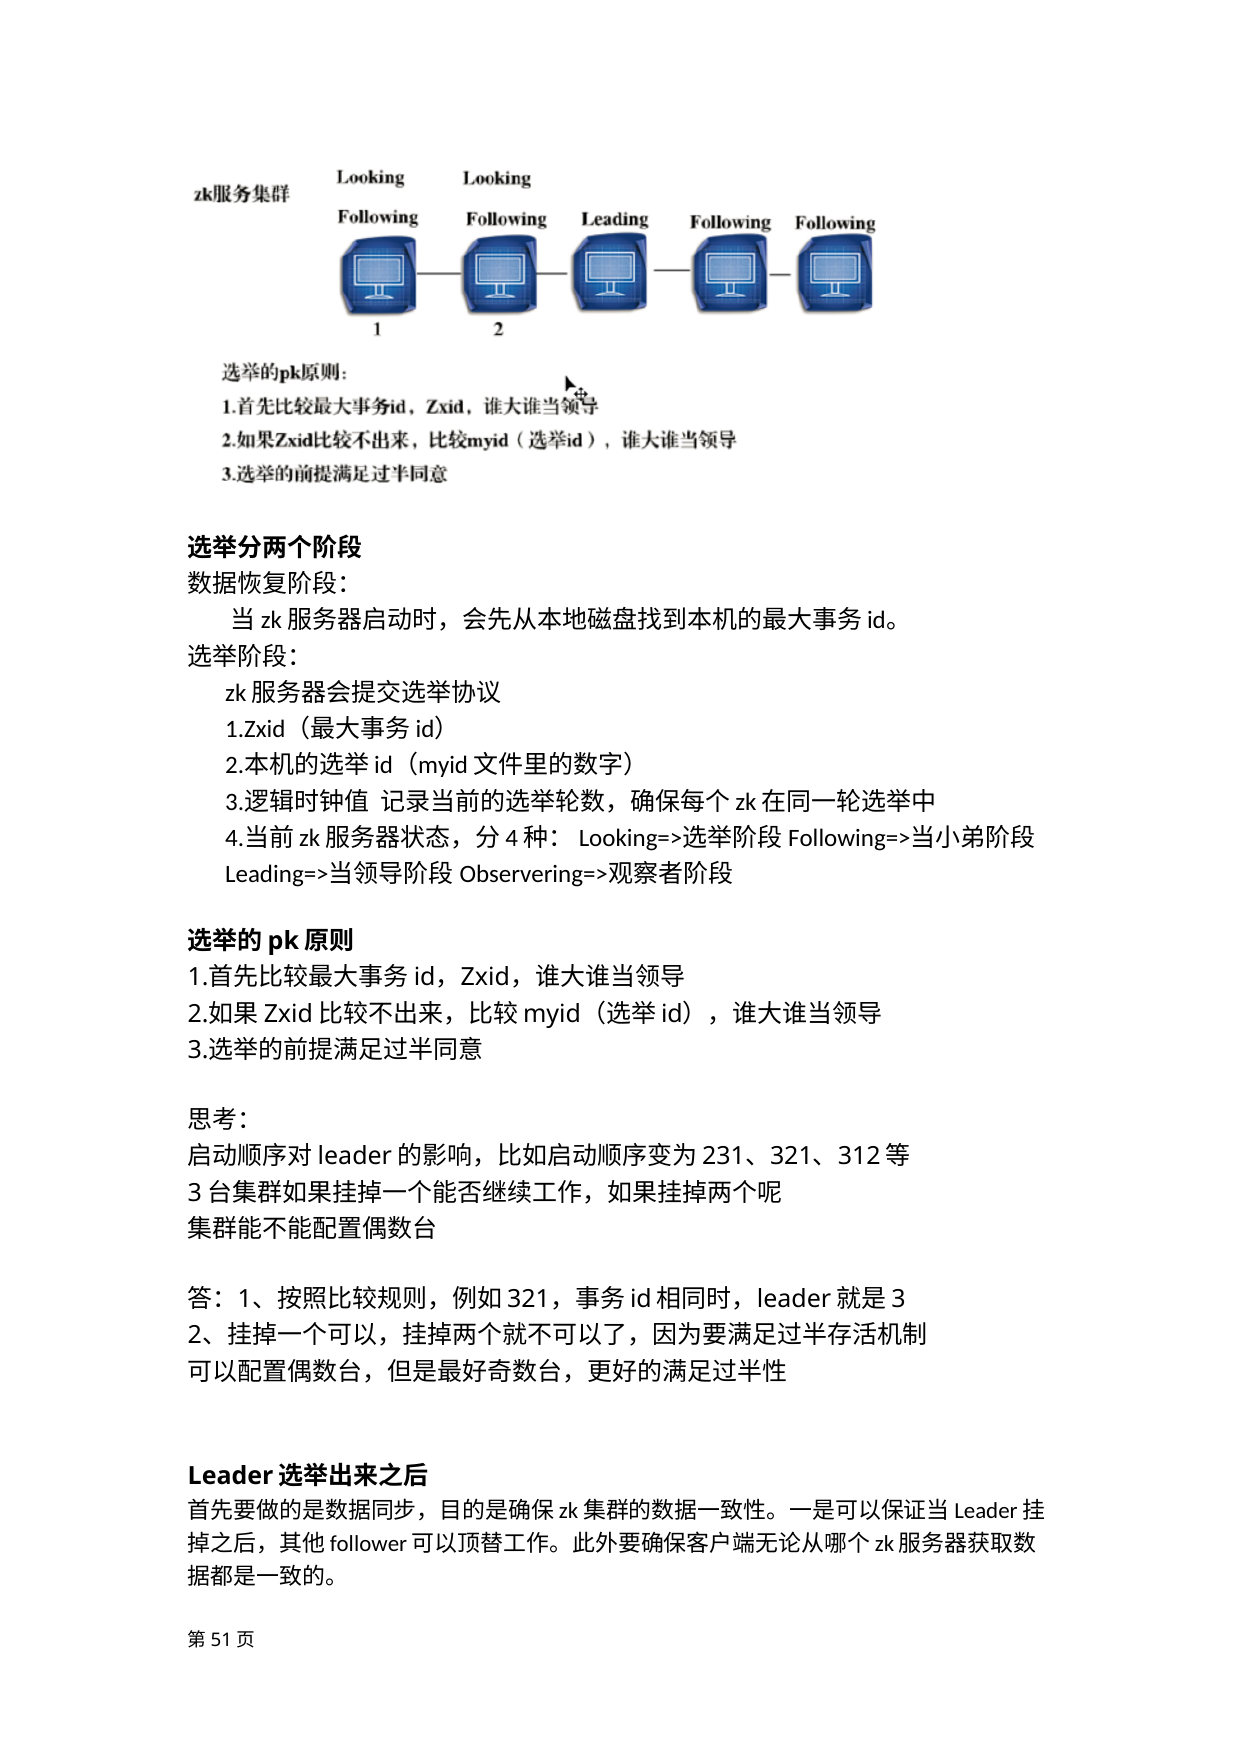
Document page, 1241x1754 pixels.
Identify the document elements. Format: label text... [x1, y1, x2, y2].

text 思考： [187, 1099, 1053, 1136]
picture [187, 150, 900, 494]
text 3.选举的前提满足过半同意 [187, 1029, 1053, 1066]
list 4.当前zk服务器状态，分4种： Looking=>选举阶段 Following=>当小弟阶段 Leading=>当领导阶段 Observering=>观察者阶段 [225, 817, 1053, 890]
list 启动顺序对leader的影响，比如启动顺序变为231、321、312等 [187, 1136, 1053, 1172]
list 1.Zxid（最大事务id） [225, 709, 1053, 745]
list zk服务器会提交选举协议 [225, 672, 1053, 709]
list 2.本机的选举id（myid文件里的数字） [225, 745, 1053, 781]
text 1.首先比较最大事务id，Zxid，谁大谁当领导 [187, 957, 1053, 993]
list 2、挂掉一个可以，挂掉两个就不可以了，因为要满足过半存活机制 [187, 1315, 1053, 1351]
list 可以配置偶数台，但是最好奇数台，更好的满足过半性 [187, 1351, 1053, 1387]
text 2.如果Zxid比较不出来，比较myid（选举id），谁大谁当领导 [187, 993, 1053, 1029]
list 3台集群如果挂掉一个能否继续工作，如果挂掉两个呢 [187, 1172, 1053, 1208]
list 当zk服务器启动时，会先从本地磁盘找到本机的最大事务id。 [225, 600, 1053, 636]
list 答：1、按照比较规则，例如321，事务id相同时，leader就是3 [187, 1279, 1053, 1315]
text 首先要做的是数据同步，目的是确保zk集群的数据一致性。一是可以保证当Leader挂掉之后，其他follower可以顶替工作。此外要确保客户端无论从哪个zk服务器获取数据都是一致的。 [187, 1492, 1053, 1591]
list 数据恢复阶段： [187, 564, 1053, 600]
text Leader选举出来之后 [187, 1456, 1053, 1492]
text 选举的pk原则 [187, 921, 1053, 957]
list 集群能不能配置偶数台 [187, 1208, 1053, 1244]
list 3.逻辑时钟值 记录当前的选举轮数，确保每个zk在同一轮选举中 [225, 781, 1053, 817]
text 选举分两个阶段 [187, 527, 1053, 564]
list 选举阶段： [187, 636, 1053, 672]
